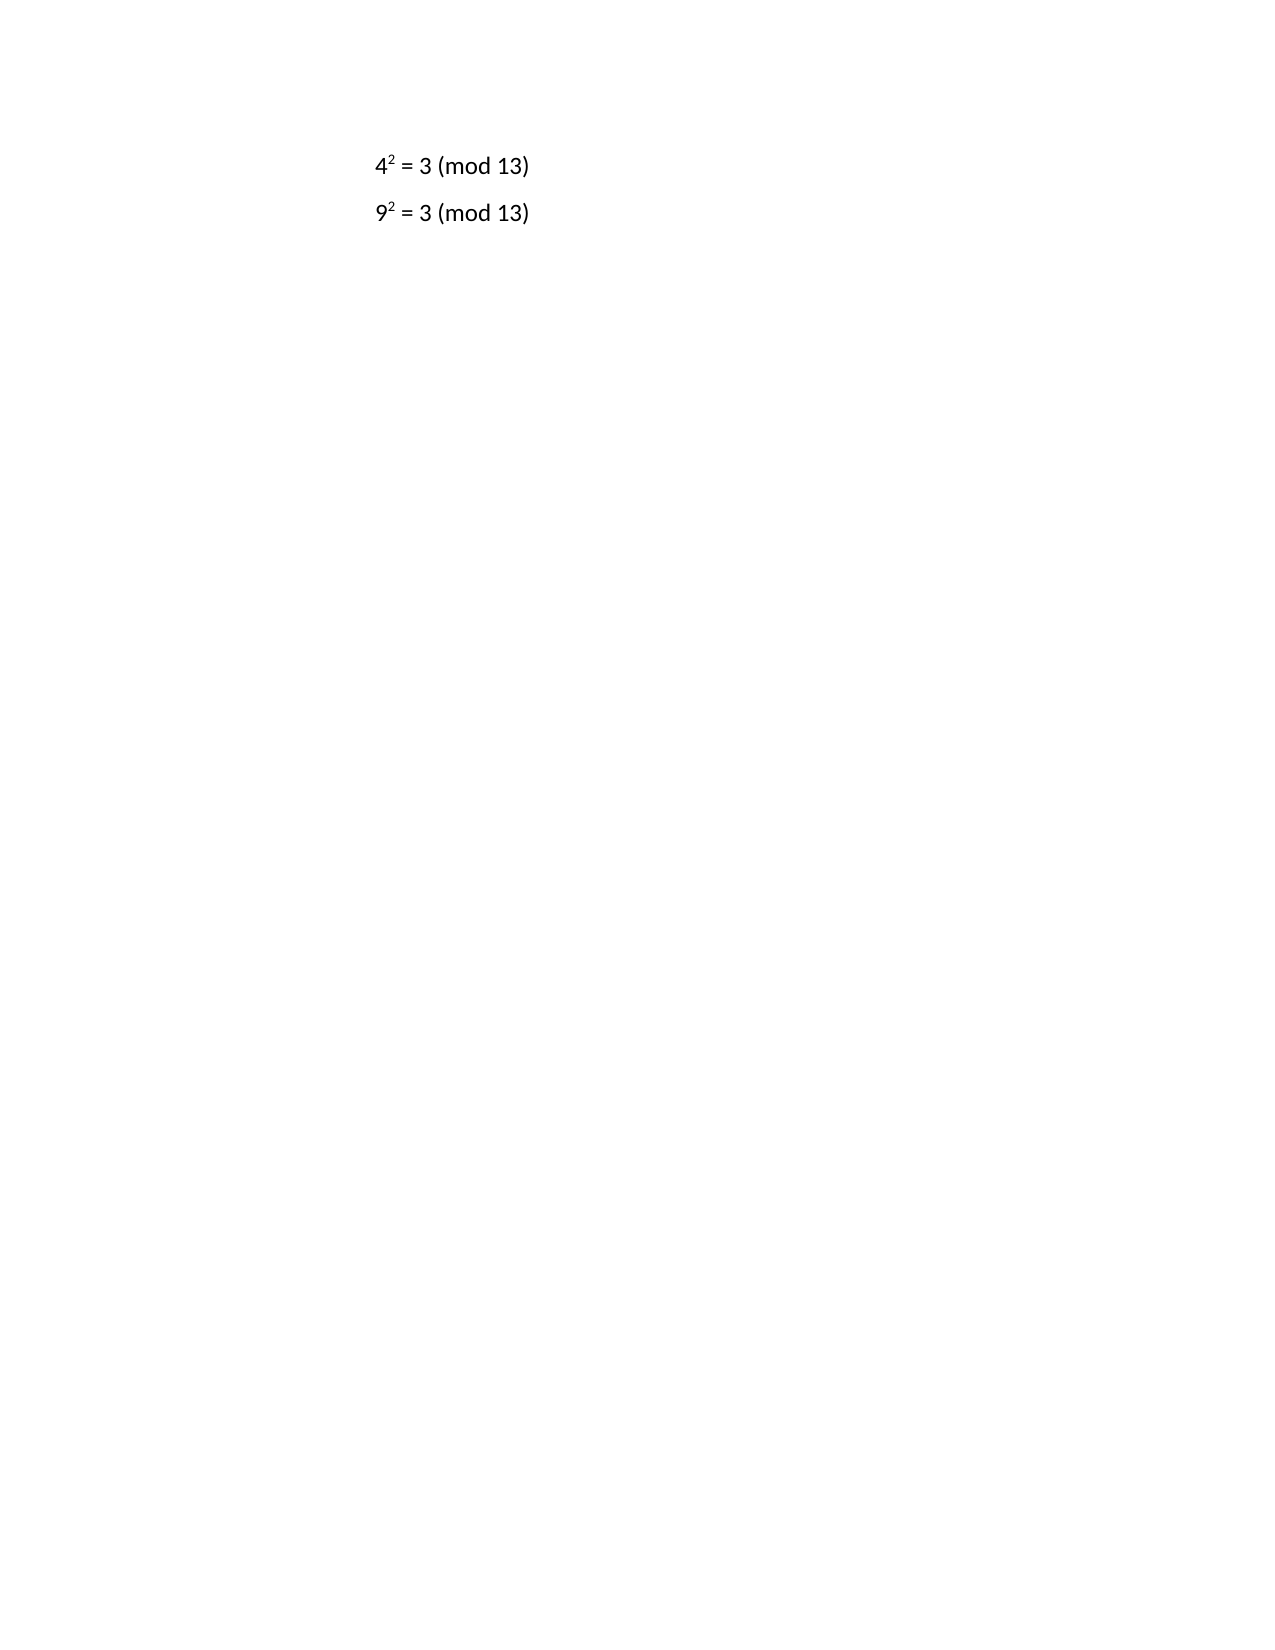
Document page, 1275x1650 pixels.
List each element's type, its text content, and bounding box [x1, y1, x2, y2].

text 92 = 3 (mod 13) [225, 197, 1125, 228]
text 42 = 3 (mod 13) [225, 150, 1125, 181]
